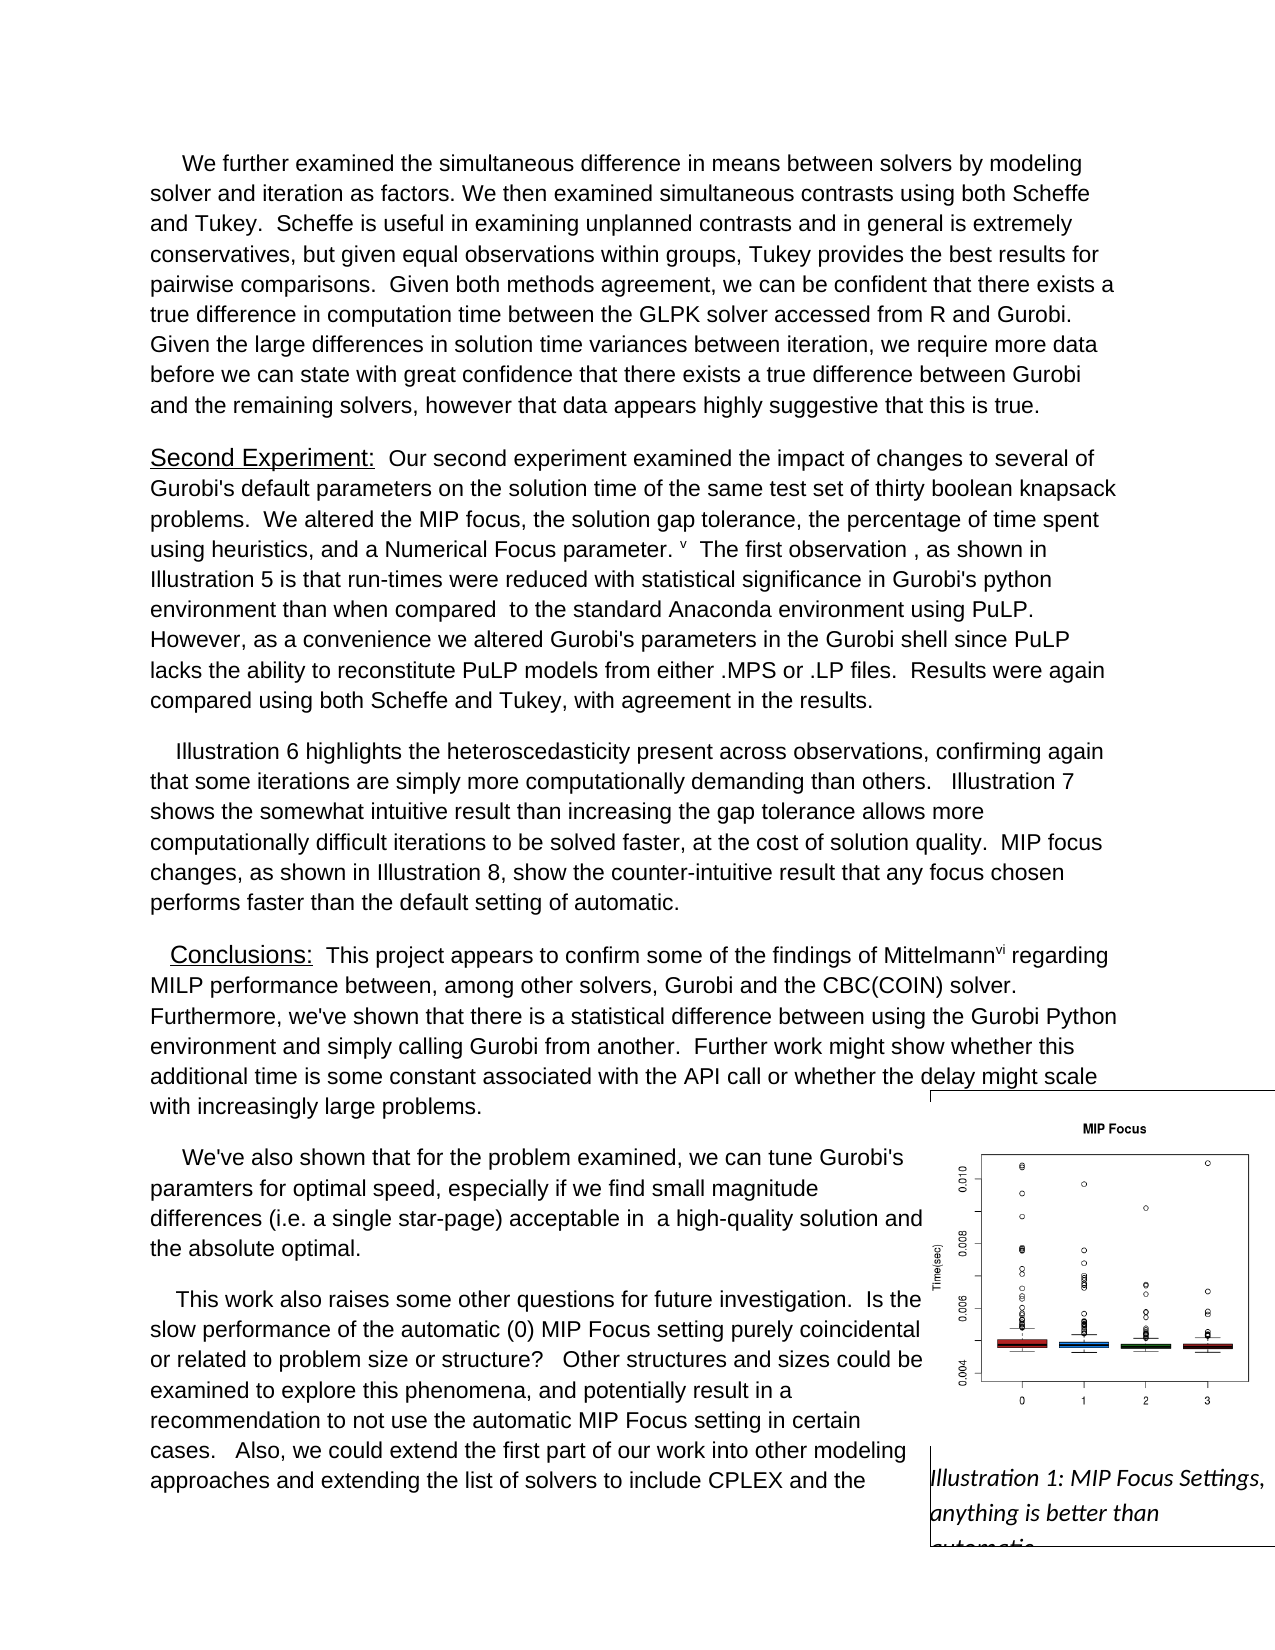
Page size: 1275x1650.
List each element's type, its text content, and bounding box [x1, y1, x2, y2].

text We've also shown that for the problem examined, we can tune Gurobi's paramters for optimal speed, especially if we find small magnitude differences (i.e. a single star-page) acceptable in a high-quality solution and the absolute optimal. [150, 1144, 929, 1261]
text Second Experiment: Our second experiment examined the impact of changes to several of Gurobi's default parameters on the solution time of the same test set of thirty boolean knapsack problems. We altered the MIP focus, the solution gap tolerance, the percentage of time spent using heuristics, and a Numerical Focus parameter. The first observation , as shown in Illustration 5 is that run-times were reduced with statistical significance in Gurobi's python environment than when compared to the standard Anaconda environment using PuLP. However, as a convenience we altered Gurobi's parameters in the Gurobi shell since PuLP lacks the ability to reconstitute PuLP models from either .MPS or .LP files. Results were again compared using both Scheffe and Tukey, with agreement in the results. [150, 443, 1125, 713]
text Conclusions: This project appears to confirm some of the findings of Mittelmann regarding MILP performance between, among other solvers, Gurobi and the CBC(COIN) solver. Furthermore, we've shown that there is a statistical difference between using the Gurobi Python environment and simply calling Gurobi from another. Further work might show whether this additional time is some constant associated with the API call or whether the delay might scale with increasingly large problems. [150, 940, 1125, 1120]
text Illustration 6 highlights the heteroscedasticity present across observations, confirming again that some iterations are simply more computationally demanding than others. Illustration 7 shows the somewhat intuitive result than increasing the gap tolerance allows more computationally difficult iterations to be solved faster, at the cost of solution quality. MIP focus changes, as shown in Illustration 8, show the counter-intuitive result that any focus chosen performs faster than the default setting of automatic. [150, 738, 1125, 915]
text We further examined the simultaneous difference in means between solvers by modeling solver and iteration as factors. We then examined simultaneous contrasts using both Scheffe and Tukey. Scheffe is useful in examining unplanned contrasts and in general is extremely conservatives, but given equal observations within groups, Tukey provides the best results for pairwise comparisons. Given both methods agreement, we can be confident that there exists a true difference in computation time between the GLPK solver accessed from R and Gurobi. Given the large differences in solution time variances between iteration, we require more data before we can state with great confidence that there exists a true difference between Gurobi and the remaining solvers, however that data appears highly suggestive that this is true. [150, 150, 1125, 418]
picture [929, 1102, 1275, 1446]
